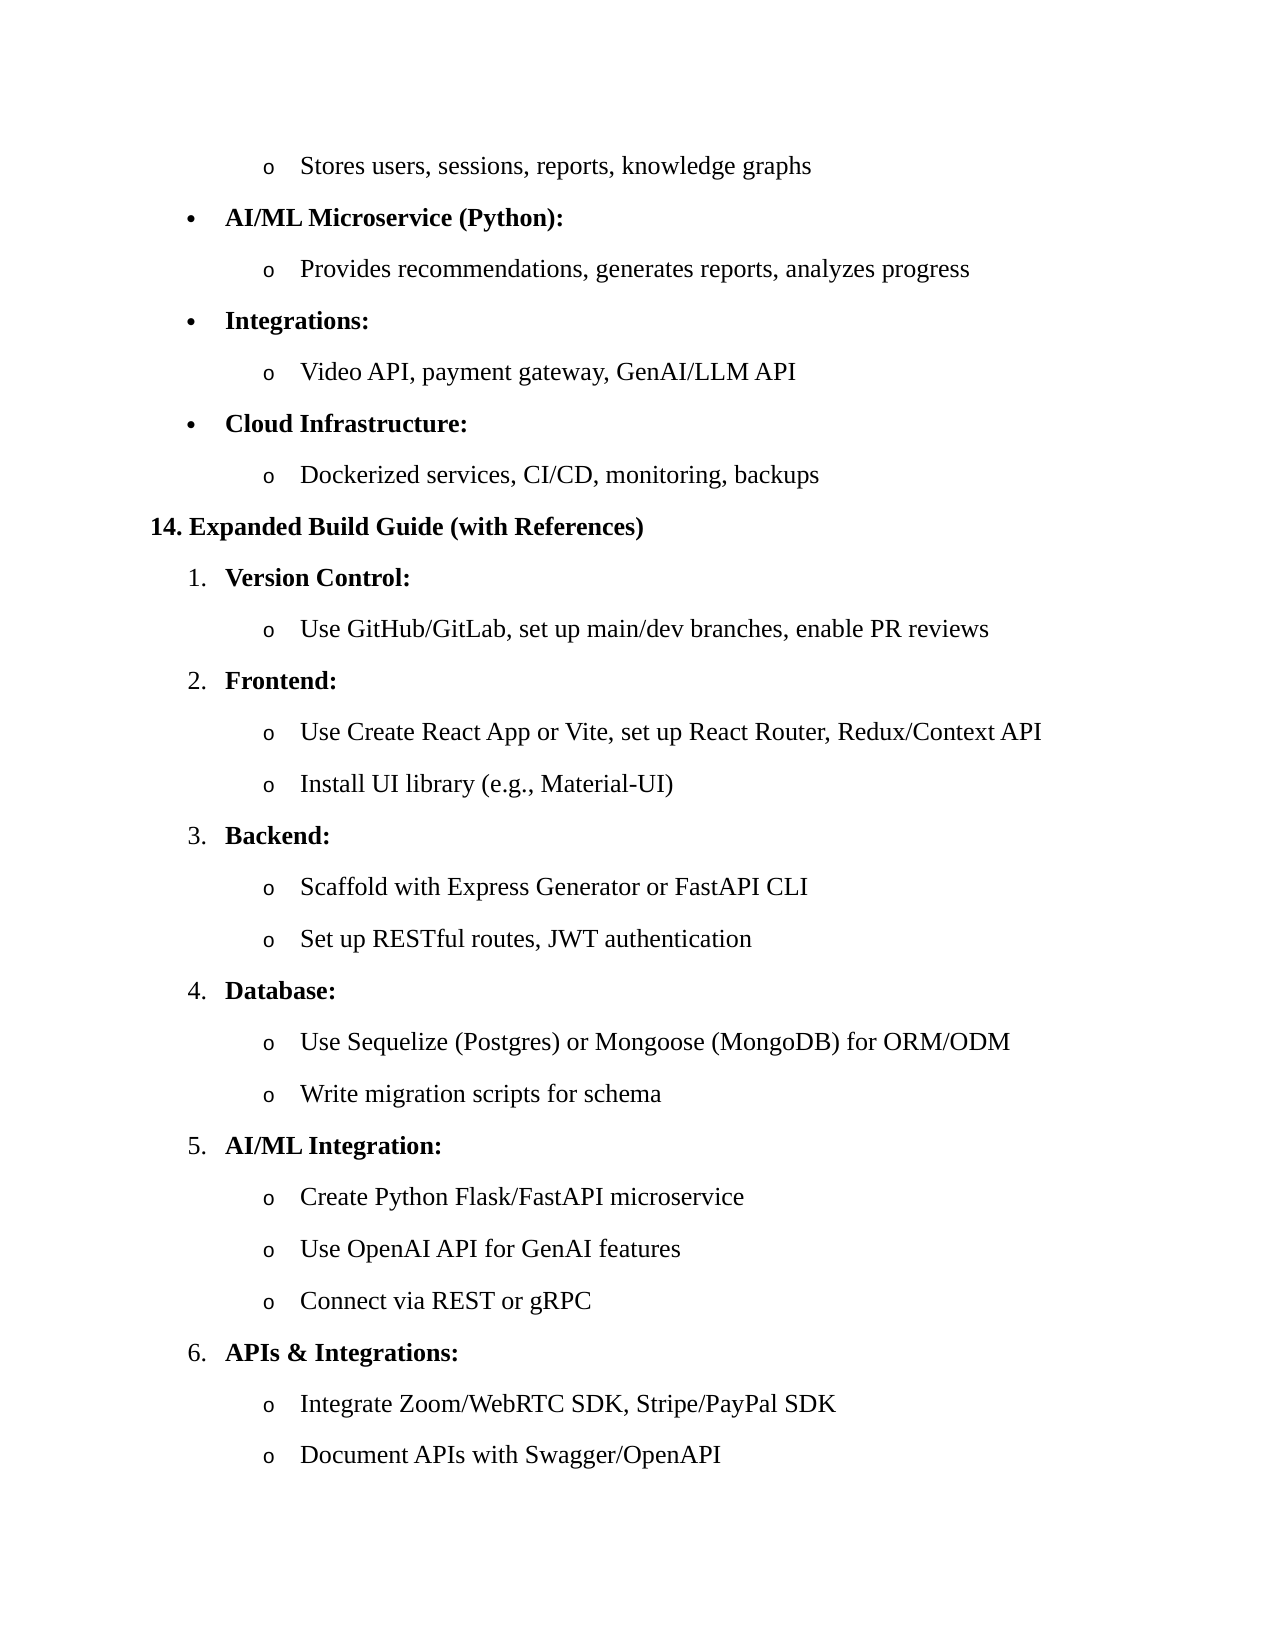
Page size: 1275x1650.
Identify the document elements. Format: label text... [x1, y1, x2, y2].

list Create Python Flask/FastAPI microservice [262, 1181, 1125, 1212]
list APIs & Integrations: [187, 1337, 1125, 1367]
text 14. Expanded Build Guide (with References) [150, 511, 1125, 541]
list Version Control: [187, 562, 1125, 592]
list Use Sequelize (Postgres) or Mongoose (MongoDB) for ORM/ODM [262, 1026, 1125, 1057]
list Provides recommendations, generates reports, analyzes progress [262, 253, 1125, 284]
list Video API, payment gateway, GenAI/LLM API [262, 356, 1125, 387]
list Use Create React App or Vite, set up React Router, Redux/Context API [262, 716, 1125, 747]
list Stores users, sessions, reports, knowledge graphs [262, 150, 1125, 181]
list Connect via REST or gRPC [262, 1285, 1125, 1315]
list Integrate Zoom/WebRTC SDK, Stripe/PayPal SDK [262, 1388, 1125, 1418]
list Install UI library (e.g., Material-UI) [262, 768, 1125, 799]
list Use OpenAI API for GenAI features [262, 1233, 1125, 1263]
list Document APIs with Swagger/OpenAPI [262, 1439, 1125, 1470]
list Frontend: [187, 665, 1125, 695]
list AI/ML Microservice (Python): [187, 202, 1125, 232]
list Integrations: [187, 305, 1125, 335]
list Dockerized services, CI/CD, monitoring, backups [262, 459, 1125, 490]
list Use GitHub/GitLab, set up main/dev branches, enable PR reviews [262, 613, 1125, 644]
list Scaffold with Express Generator or FastAPI CLI [262, 871, 1125, 902]
list Backend: [187, 820, 1125, 850]
list Database: [187, 975, 1125, 1005]
list Set up RESTful routes, JWT authentication [262, 923, 1125, 954]
list Write migration scripts for schema [262, 1078, 1125, 1108]
list AI/ML Integration: [187, 1130, 1125, 1160]
list Cloud Infrastructure: [187, 408, 1125, 438]
